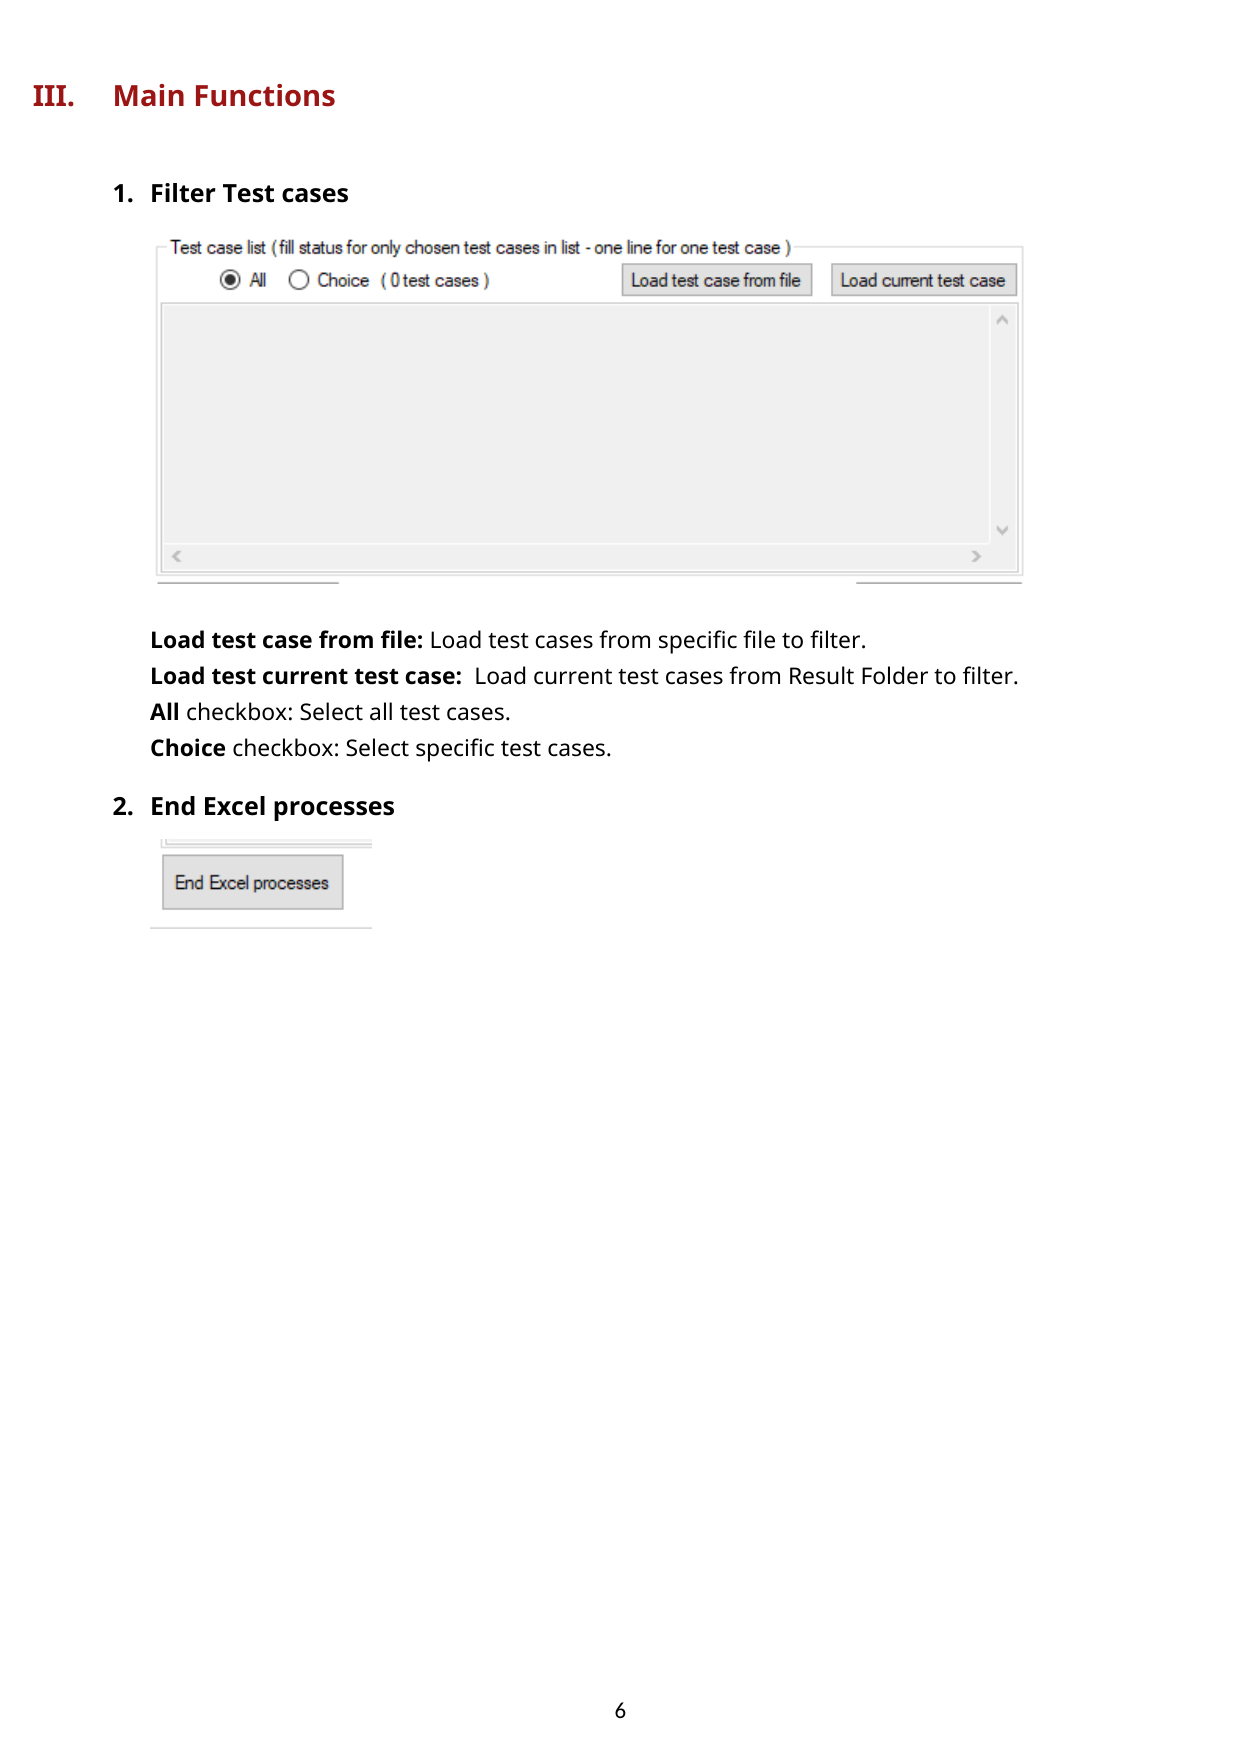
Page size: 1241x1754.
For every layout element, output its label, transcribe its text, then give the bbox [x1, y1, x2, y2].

list All checkbox: Select all test cases. [150, 696, 1165, 727]
list Load test current test case: Load current test cases from Result Folder to filter. [150, 660, 1165, 691]
subtitle End Excel processes [112, 789, 1165, 823]
list Choice checkbox: Select specific test cases. [150, 732, 1165, 763]
subtitle Filter Test cases [112, 175, 1165, 209]
picture [150, 226, 1030, 584]
list Load test case from file: Load test cases from specific file to filter. [150, 624, 1165, 655]
picture [150, 839, 372, 929]
subtitle Main Functions [75, 75, 1165, 115]
